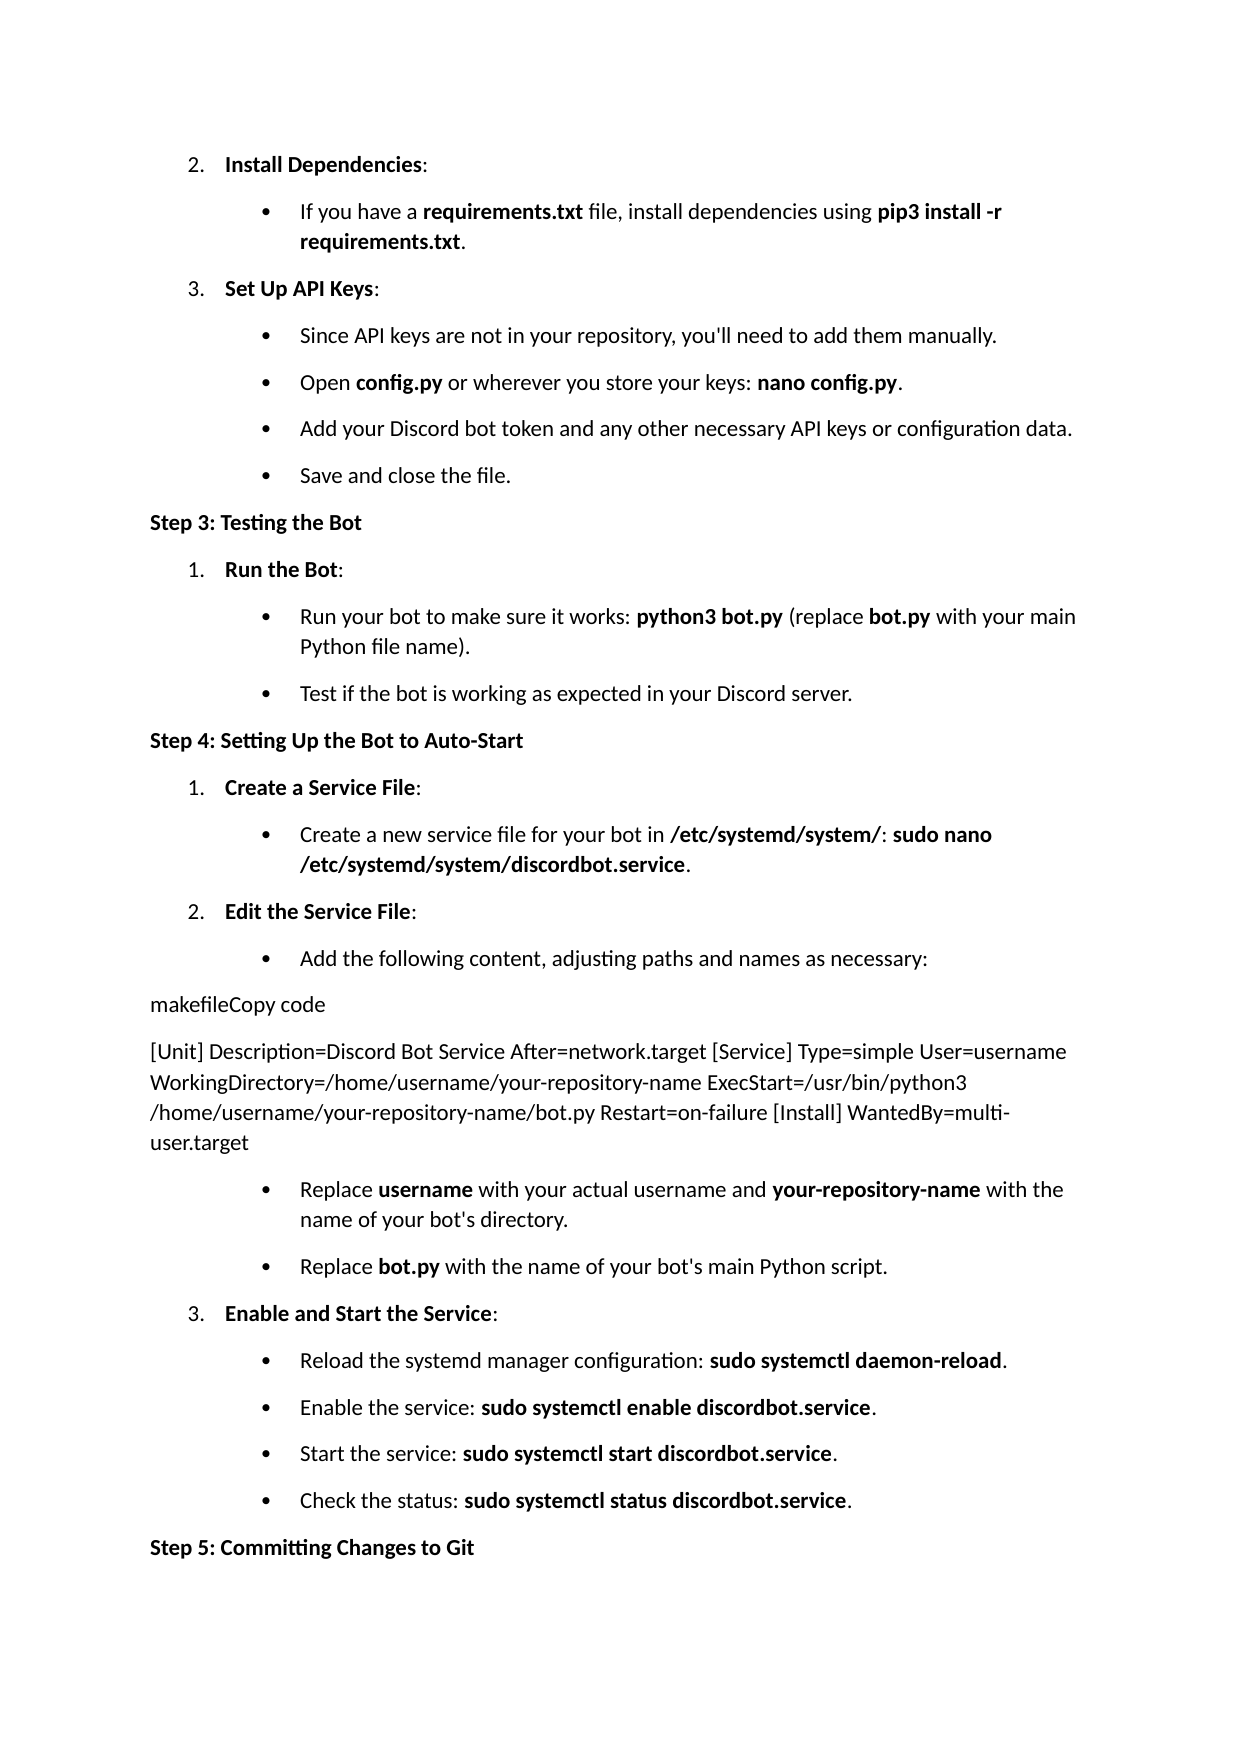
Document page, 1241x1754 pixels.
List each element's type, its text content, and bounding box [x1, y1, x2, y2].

list Run the Bot: [187, 555, 1090, 583]
list Edit the Service File: [187, 897, 1090, 925]
list Save and close the file. [262, 461, 1090, 489]
list Reload the systemd manager configuration: sudo systemctl daemon-reload. [262, 1346, 1090, 1374]
text makefileCopy code [150, 991, 1090, 1019]
list Test if the bot is working as expected in your Discord server. [262, 679, 1090, 707]
list Start the service: sudo systemctl start discordbot.service. [262, 1439, 1090, 1468]
list Enable and Start the Service: [187, 1299, 1090, 1327]
list Create a new service file for your bot in /etc/systemd/system/: sudo nano /etc/systemd/system/discordbot.service. [262, 820, 1090, 878]
list Add your Discord bot token and any other necessary API keys or configuration data. [262, 414, 1090, 443]
text Step 3: Testing the Bot [150, 508, 1090, 536]
list Enable the service: sudo systemctl enable discordbot.service. [262, 1393, 1090, 1421]
list Replace bot.py with the name of your bot's main Python script. [262, 1252, 1090, 1280]
list Set Up API Keys: [187, 274, 1090, 302]
list Since API keys are not in your repository, you'll need to add them manually. [262, 321, 1090, 349]
text [Unit] Description=Discord Bot Service After=network.target [Service] Type=simple User=username WorkingDirectory=/home/username/your-repository-name ExecStart=/usr/bin/python3 /home/username/your-repository-name/bot.py Restart=on-failure [Install] WantedBy=multi-user.target [150, 1037, 1090, 1156]
list If you have a requirements.txt file, install dependencies using pip3 install -r requirements.txt. [262, 197, 1090, 255]
list Open config.py or wherever you store your keys: nano config.py. [262, 368, 1090, 396]
text Step 4: Setting Up the Bot to Auto-Start [150, 726, 1090, 754]
text Step 5: Committing Changes to Git [150, 1533, 1090, 1561]
list Add the following content, adjusting paths and names as necessary: [262, 944, 1090, 972]
list Run your bot to make sure it works: python3 bot.py (replace bot.py with your main Python file name). [262, 602, 1090, 660]
list Install Dependencies: [187, 150, 1090, 178]
list Check the status: sudo systemctl status discordbot.service. [262, 1486, 1090, 1514]
list Create a Service File: [187, 773, 1090, 801]
list Replace username with your actual username and your-repository-name with the name of your bot's directory. [262, 1175, 1090, 1233]
